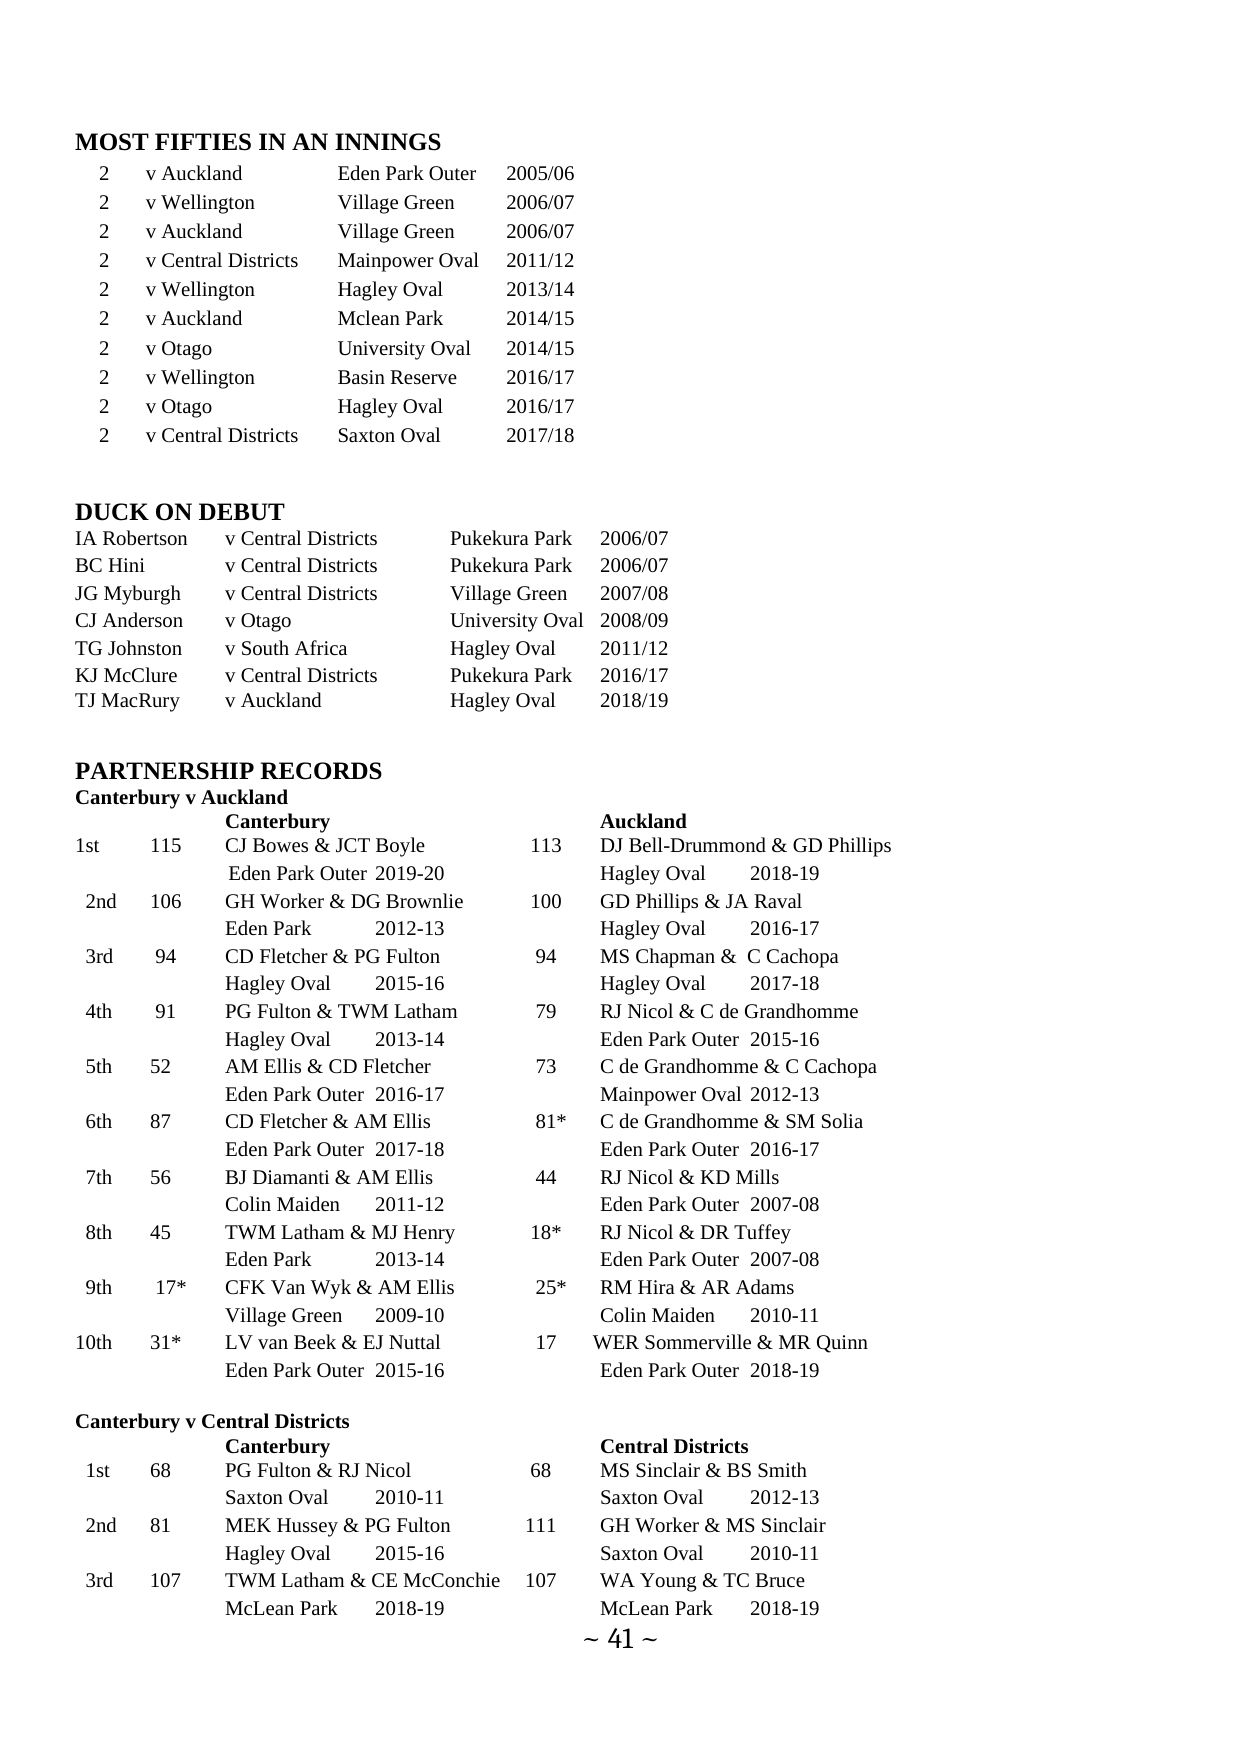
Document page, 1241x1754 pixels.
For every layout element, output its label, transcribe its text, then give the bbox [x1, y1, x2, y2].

text JG Myburgh v Central Districts Village Green 2007/08 [75, 581, 1165, 605]
text Hagley Oval 2015-16 Saxton Oval 2010-11 [75, 1540, 1165, 1564]
text Colin Maiden 2011-12 Eden Park Outer 2007-08 [75, 1192, 1165, 1216]
text 10th 31* LV van Beek & EJ Nuttal 17 WER Sommerville & MR Quinn [75, 1330, 1165, 1354]
text McLean Park 2018-19 McLean Park 2018-19 [75, 1596, 1165, 1620]
text Hagley Oval 2013-14 Eden Park Outer 2015-16 [150, 1027, 1165, 1051]
text CJ Anderson v Otago University Oval 2008/09 [75, 608, 1165, 632]
text Canterbury v Auckland [75, 785, 1165, 809]
text KJ McClure v Central Districts Pukekura Park 2016/17 [75, 663, 1165, 687]
text 2nd 106 GH Worker & DG Brownlie 100 GD Phillips & JA Raval [75, 888, 1165, 913]
text 3rd 94 CD Fletcher & PG Fulton 94 MS Chapman & C Cachopa [75, 944, 1165, 968]
text Eden Park Outer 2016-17 Mainpower Oval 2012-13 [75, 1082, 1165, 1106]
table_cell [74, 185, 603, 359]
text 9th 17* CFK Van Wyk & AM Ellis 25* RM Hira & AR Adams [75, 1275, 1165, 1299]
text 2nd 81 MEK Hussey & PG Fulton 111 GH Worker & MS Sinclair [75, 1513, 1165, 1537]
text Canterbury v Central Districts [75, 1409, 1165, 1433]
subtitle DUCK ON DEBUT [75, 497, 1165, 525]
text TG Johnston v South Africa Hagley Oval 2011/12 [75, 636, 1165, 660]
text 3rd 107 TWM Latham & CE McConchie 107 WA Young & TC Bruce [75, 1568, 1165, 1592]
text Eden Park Outer 2019-20 Hagley Oval 2018-19 [75, 861, 1165, 885]
text Eden Park 2012-13 Hagley Oval 2016-17 [75, 916, 1165, 940]
text IA Robertson v Central Districts Pukekura Park 2006/07 [75, 525, 1165, 549]
text Central Districts [75, 1433, 1165, 1458]
text Village Green 2009-10 Colin Maiden 2010-11 [75, 1303, 1165, 1327]
text Saxton Oval 2010-11 Saxton Oval 2012-13 [75, 1485, 1165, 1509]
text 7th 56 BJ Diamanti & AM Ellis 44 RJ Nicol & KD Mills [75, 1164, 1165, 1189]
text MOST FIFTIES IN AN INNINGS [75, 127, 1165, 155]
text 1st 115 CJ Bowes & JCT Boyle 113 DJ Bell-Drummond & GD Phillips [75, 833, 1165, 857]
text Eden Park 2013-14 Eden Park Outer 2007-08 [75, 1247, 1165, 1271]
text 5th 52 AM Ellis & CD Fletcher 73 C de Grandhomme & C Cachopa [75, 1054, 1165, 1078]
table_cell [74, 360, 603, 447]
text 4th 91 PG Fulton & TWM Latham 79 RJ Nicol & C de Grandhomme [75, 999, 1165, 1023]
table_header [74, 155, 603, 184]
text Eden Park Outer 2015-16 Eden Park Outer 2018-19 [75, 1358, 1165, 1382]
text 6th 87 CD Fletcher & AM Ellis 81* C de Grandhomme & SM Solia [75, 1109, 1165, 1133]
text BC Hini v Central Districts Pukekura Park 2006/07 [75, 553, 1165, 577]
text Eden Park Outer 2017-18 Eden Park Outer 2016-17 [75, 1137, 1165, 1161]
text Hagley Oval 2015-16 Hagley Oval 2017-18 [75, 971, 1165, 995]
text 8th 45 TWM Latham & MJ Henry 18* RJ Nicol & DR Tuffey [75, 1220, 1165, 1244]
subtitle PARTNERSHIP RECORDS [75, 756, 1165, 785]
text 1st 68 PG Fulton & RJ Nicol 68 MS Sinclair & BS Smith [75, 1458, 1165, 1482]
text TJ MacRury v Auckland Hagley Oval 2018/19 [75, 687, 1165, 712]
